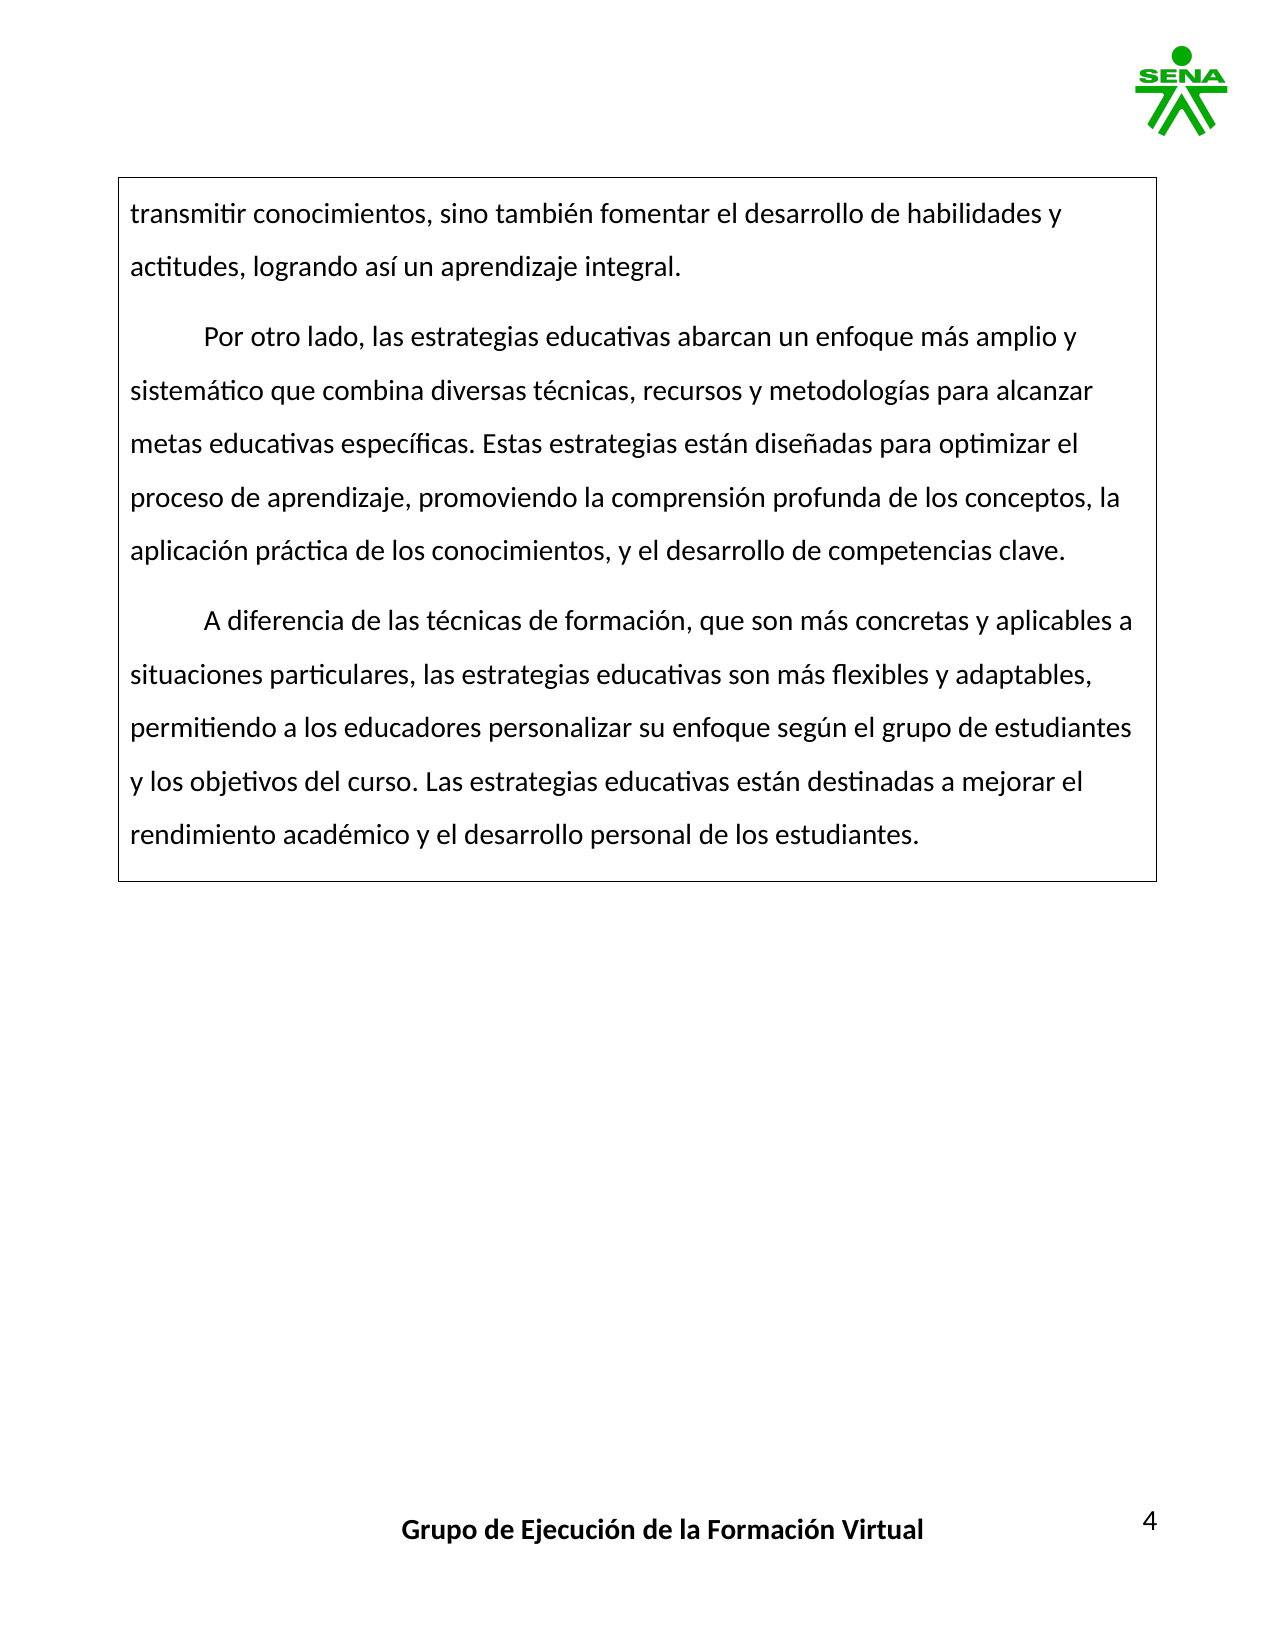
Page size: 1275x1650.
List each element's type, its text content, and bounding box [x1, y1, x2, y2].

picture [1135, 46, 1228, 136]
